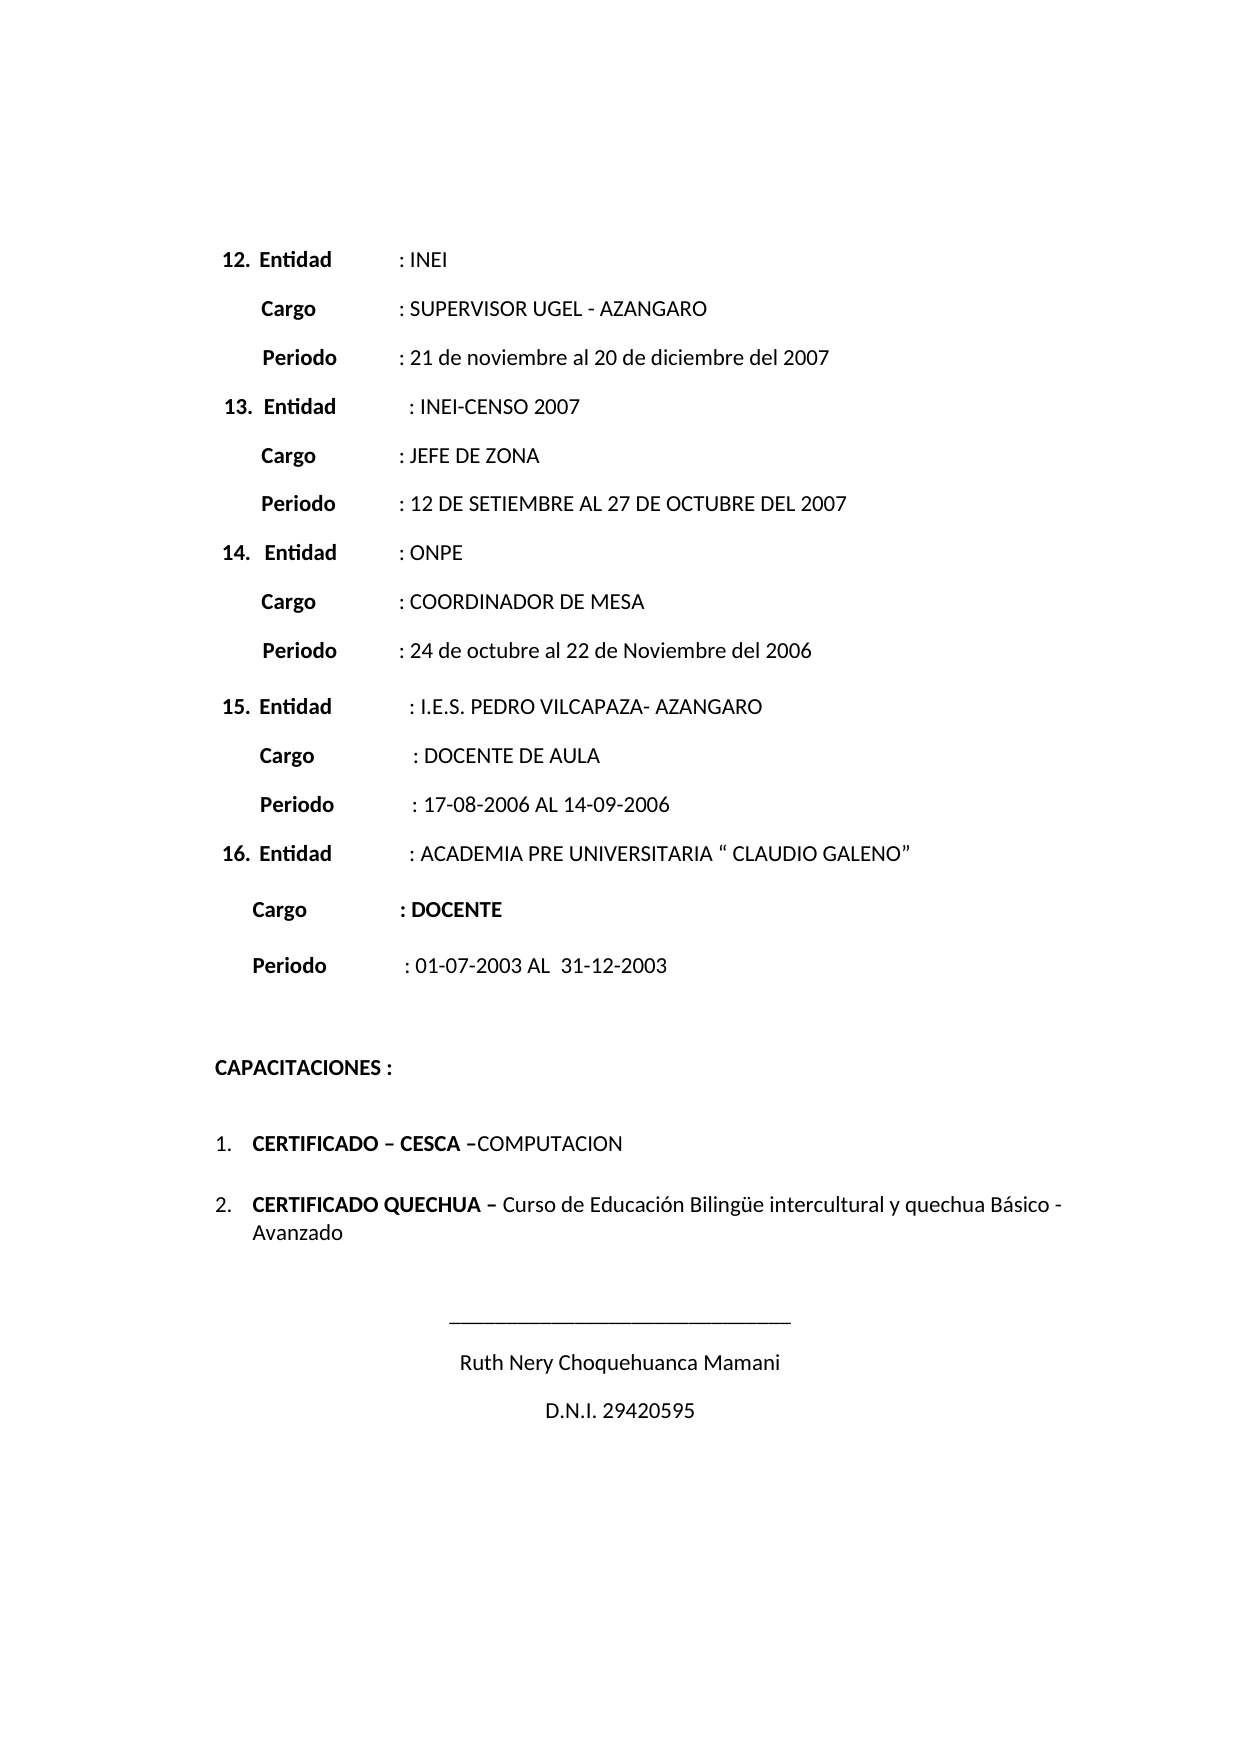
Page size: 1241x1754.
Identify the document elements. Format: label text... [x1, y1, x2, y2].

list Cargo : DOCENTE [252, 867, 1063, 923]
text Cargo : JEFE DE ZONA [251, 441, 1063, 469]
list Periodo : 01-07-2003 AL 31-12-2003 [252, 951, 1063, 979]
text D.N.I. 29420595 [177, 1397, 1063, 1424]
text Cargo : COORDINADOR DE MESA [251, 587, 1063, 615]
list Entidad : I.E.S. PEDRO VILCAPAZA- AZANGARO [222, 692, 1063, 720]
text ______________________________ [177, 1299, 1063, 1327]
list CERTIFICADO – CESCA –COMPUTACION [215, 1129, 1063, 1158]
list CERTIFICADO QUECHUA – Curso de Educación Bilingüe intercultural y quechua Básico - Avanzado [215, 1190, 1063, 1246]
text Periodo : 17-08-2006 AL 14-09-2006 [177, 790, 1063, 818]
text Cargo : SUPERVISOR UGEL - AZANGARO [251, 294, 1063, 322]
text Periodo : 12 DE SETIEMBRE AL 27 DE OCTUBRE DEL 2007 [251, 489, 1063, 518]
list Entidad : INEI [222, 245, 1063, 273]
text CAPACITACIONES : [215, 1053, 1063, 1081]
text Ruth Nery Choquehuanca Mamani [177, 1348, 1063, 1376]
text Cargo : DOCENTE DE AULA [177, 741, 1063, 769]
list Periodo : 24 de octubre al 22 de Noviembre del 2006 [252, 636, 1063, 664]
text 13. Entidad : INEI-CENSO 2007 [177, 392, 1063, 420]
list Entidad : ACADEMIA PRE UNIVERSITARIA “ CLAUDIO GALENO” [222, 839, 1063, 867]
list Periodo : 21 de noviembre al 20 de diciembre del 2007 [252, 343, 1063, 371]
list Entidad : ONPE [222, 538, 1063, 566]
